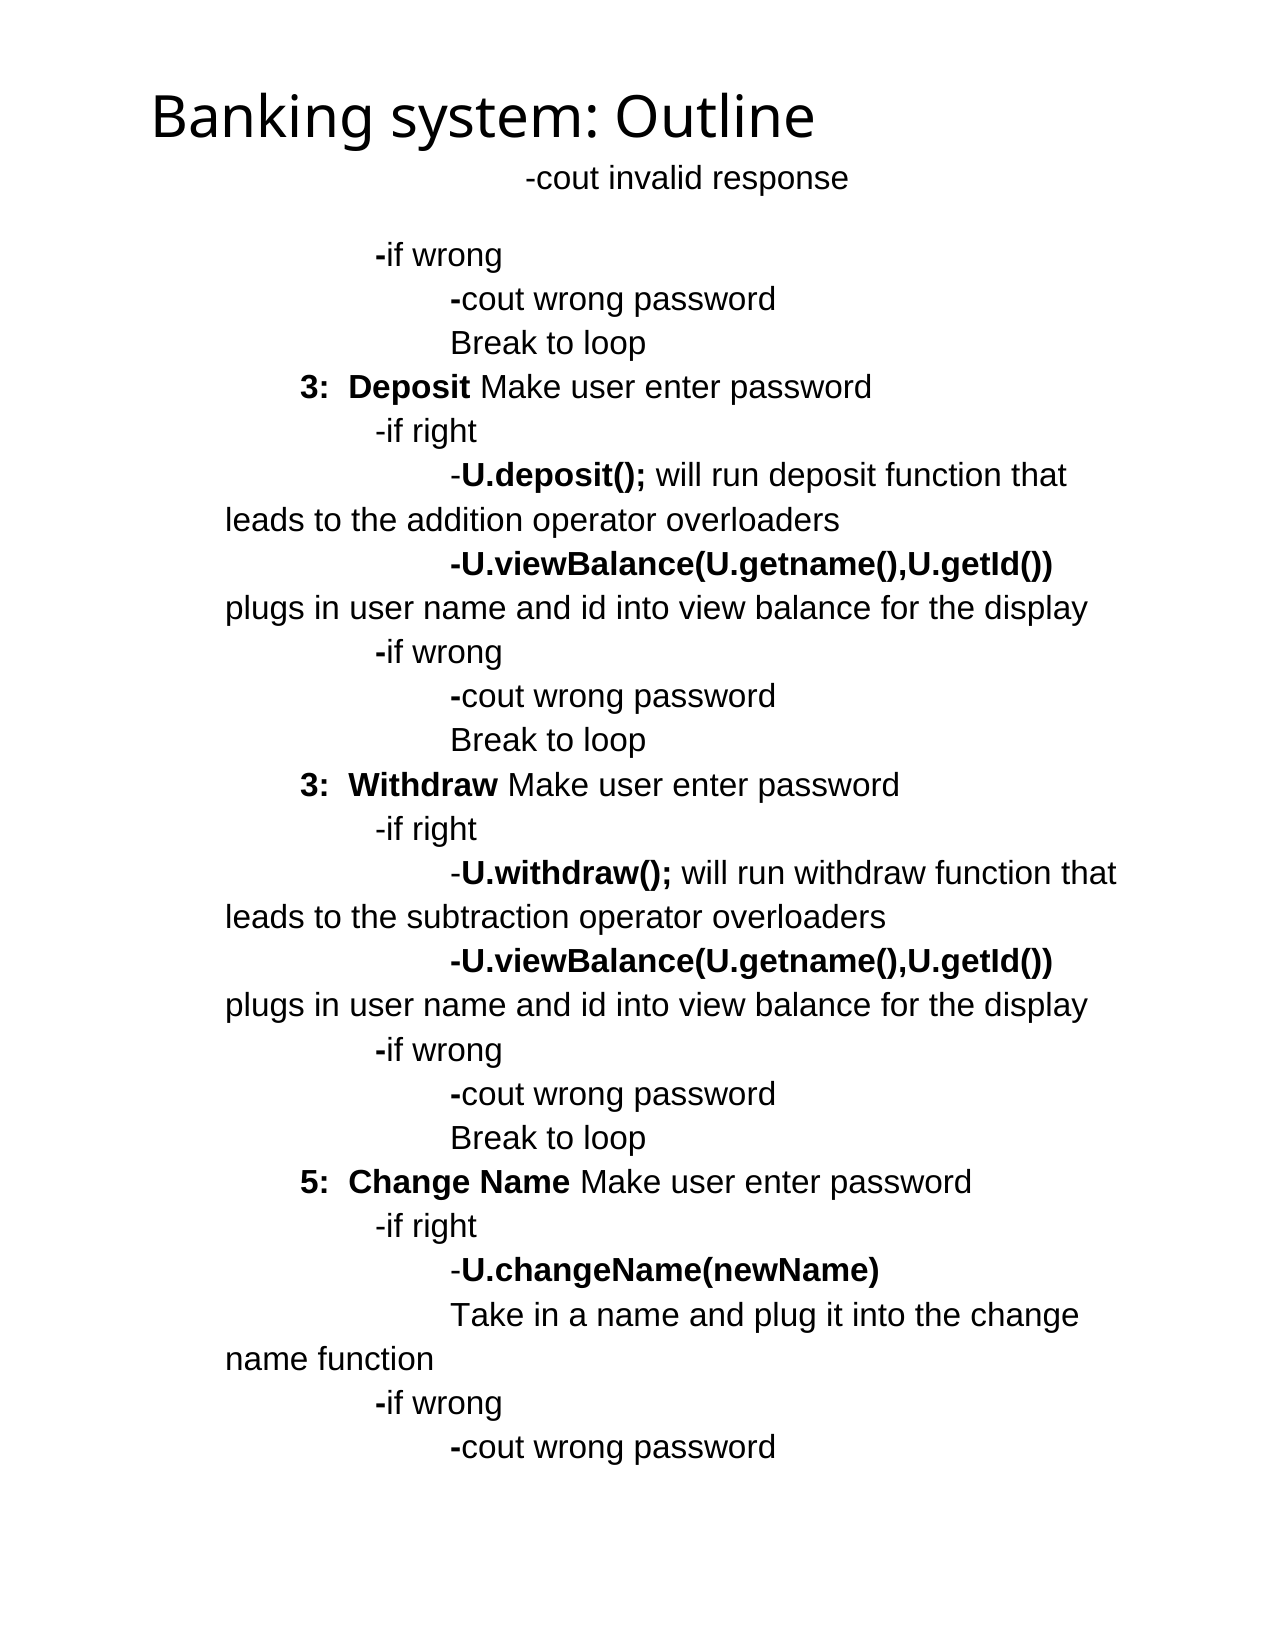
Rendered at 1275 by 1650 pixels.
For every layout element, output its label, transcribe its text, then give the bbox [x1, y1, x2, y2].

text -cout invalid response [150, 158, 1125, 197]
text -if right [225, 1206, 1125, 1245]
text -U.deposit(); will run deposit function that leads to the addition operator overloaders [225, 455, 1125, 538]
text -cout wrong password [225, 279, 1125, 317]
text -if wrong [225, 1029, 1125, 1068]
text Break to loop [225, 1118, 1125, 1156]
text -U.changeName(newName) [225, 1250, 1125, 1289]
text -U.viewBalance(U.getname(),U.getId()) plugs in user name and id into view balance for the display [225, 941, 1125, 1024]
text -cout wrong password [225, 1427, 1125, 1466]
text -U.viewBalance(U.getname(),U.getId()) plugs in user name and id into view balance for the display [225, 544, 1125, 626]
text Break to loop [225, 323, 1125, 361]
text -if wrong [225, 632, 1125, 671]
text -if wrong [225, 1383, 1125, 1421]
text 3: Deposit Make user enter password [225, 367, 1125, 406]
text -cout wrong password [225, 1074, 1125, 1112]
text -if right [225, 411, 1125, 450]
text Break to loop [225, 720, 1125, 759]
text -U.withdraw(); will run withdraw function that leads to the subtraction operator overloaders [225, 853, 1125, 936]
text -cout wrong password [225, 676, 1125, 715]
text 5: Change Name Make user enter password [225, 1162, 1125, 1201]
text 3: Withdraw Make user enter password [225, 764, 1125, 803]
text Take in a name and plug it into the change name function [225, 1294, 1125, 1377]
text -if wrong [225, 234, 1125, 273]
text -if right [225, 809, 1125, 847]
